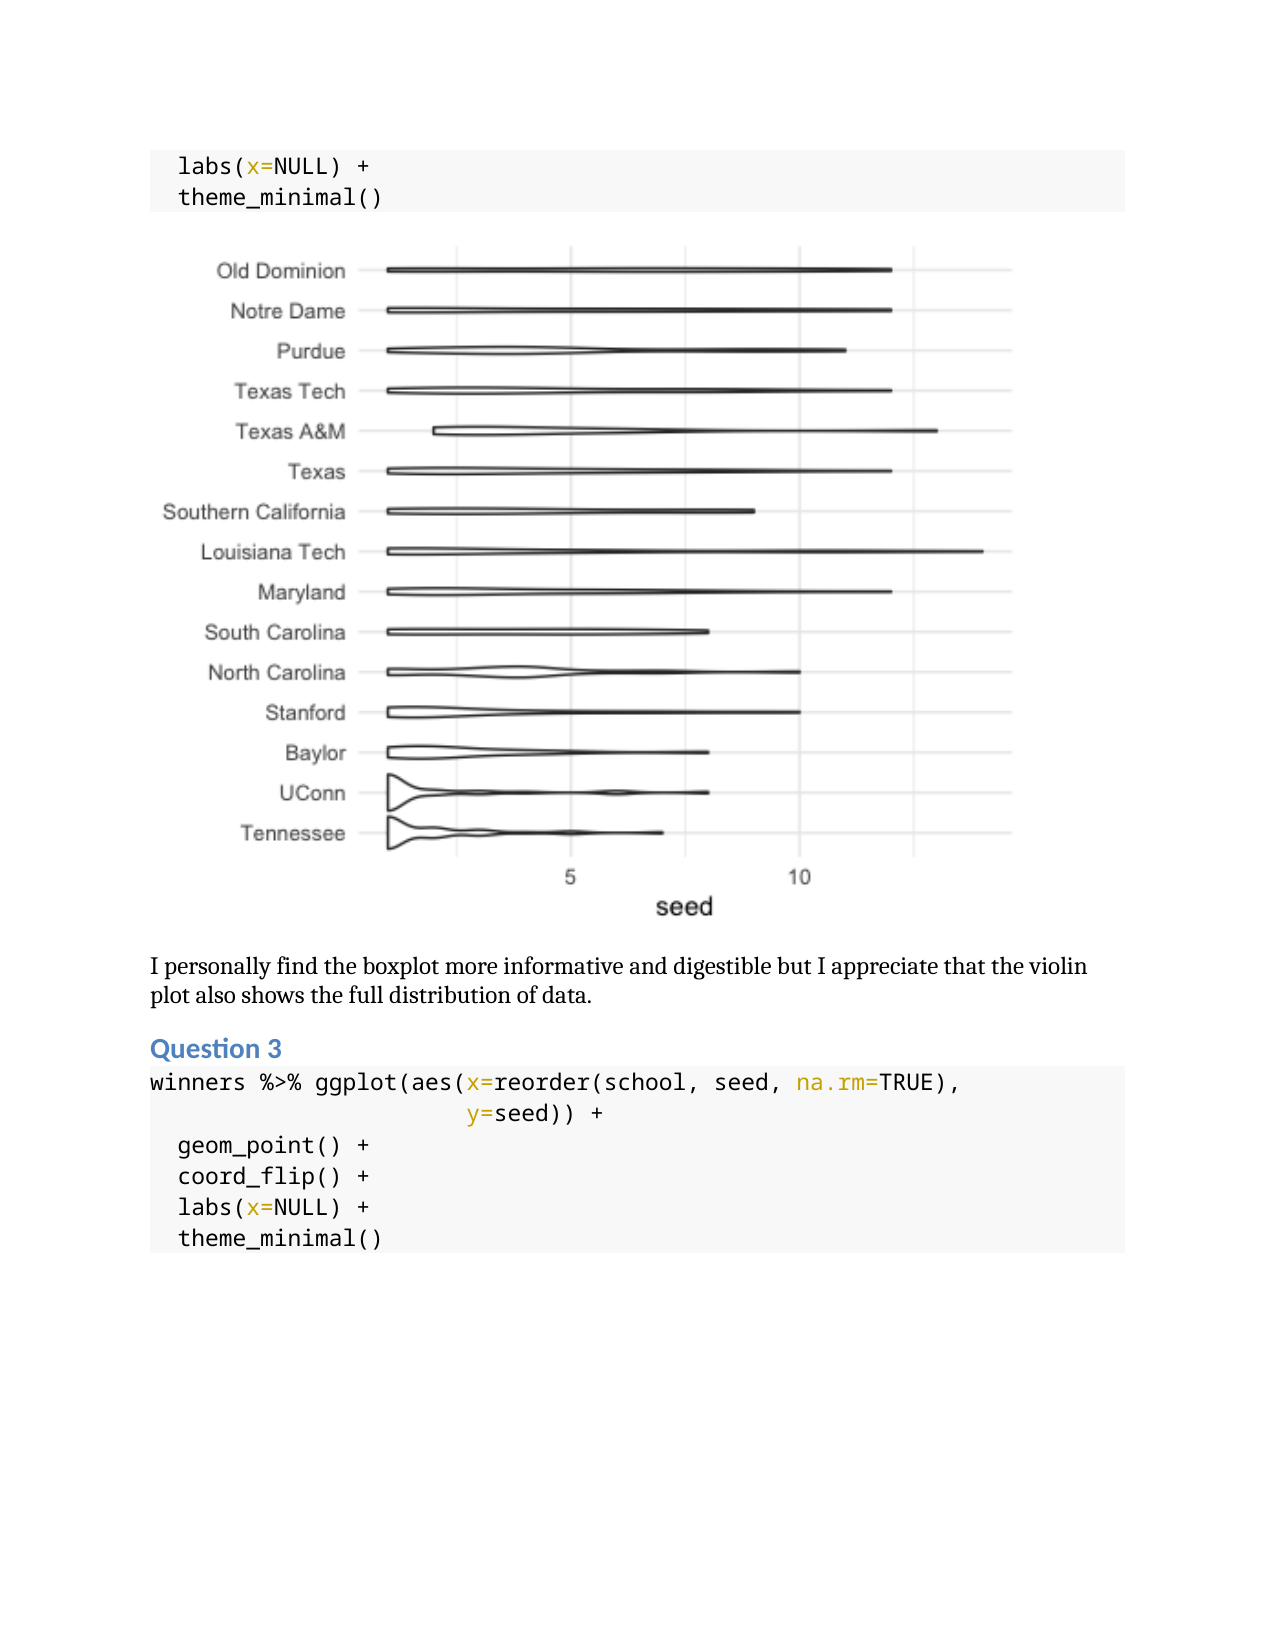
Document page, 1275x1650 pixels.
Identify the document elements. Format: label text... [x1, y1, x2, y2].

text winners %>% ggplot(aes(x=reorder(school, seed, na.rm=TRUE), y=seed)) + geom_violin() + coord_flip() + labs(x=NULL) + theme_minimal() [370, 150, 1125, 212]
text I personally find the boxplot more informative and digestible but I appreciate that the violin plot also shows the full distribution of data. [150, 952, 1125, 1009]
subtitle Question 3 [150, 1030, 1125, 1066]
picture [150, 233, 1025, 934]
text winners %>% ggplot(aes(x=reorder(school, seed, na.rm=TRUE), y=seed)) + geom_point() + coord_flip() + labs(x=NULL) + theme_minimal() [150, 1066, 1125, 1253]
